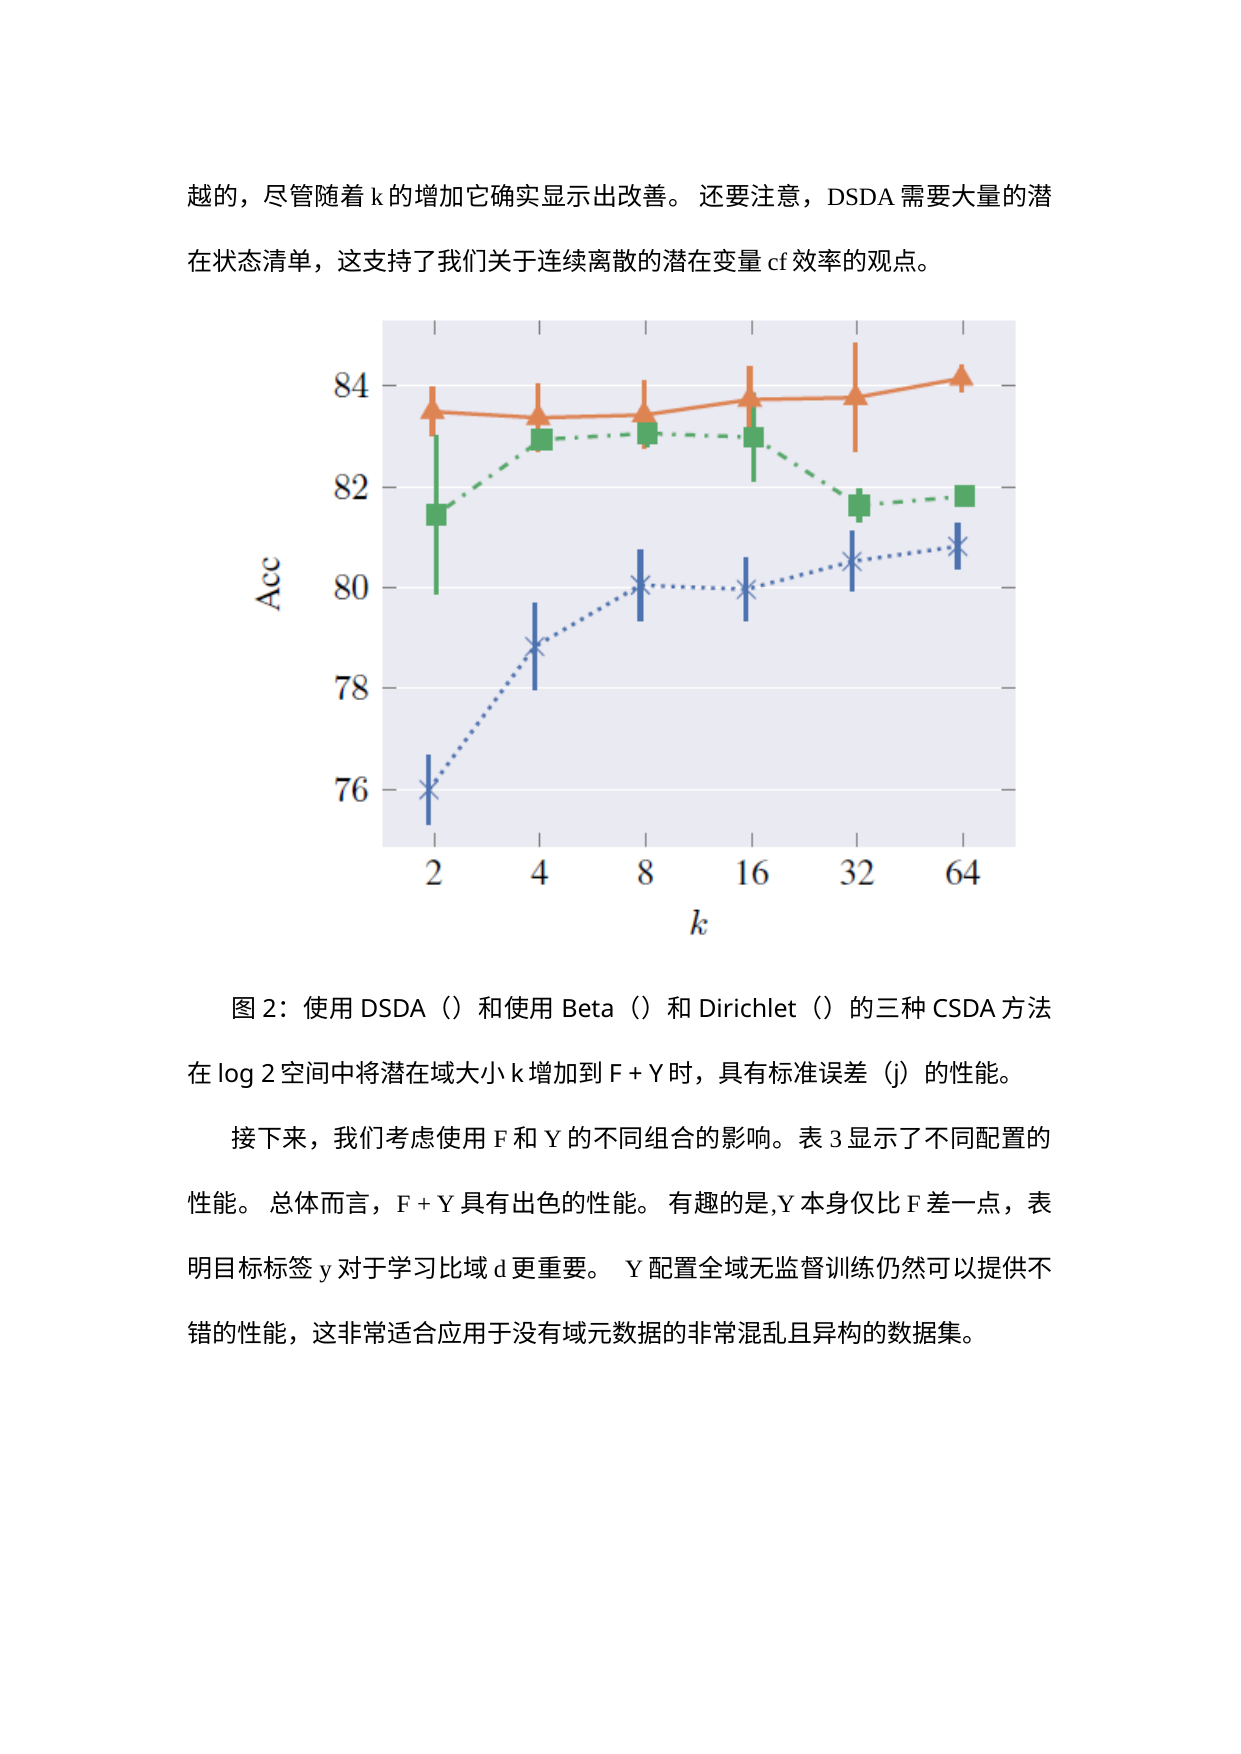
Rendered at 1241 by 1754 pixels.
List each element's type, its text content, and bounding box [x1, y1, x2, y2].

picture [231, 292, 1069, 946]
text 接下来，我们考虑使用F和Y的不同组合的影响。表3显示了不同配置的性能。 总体而言，F + Y具有出色的性能。 有趣的是,Y本身仅比F差一点，表明目标标签y对于学习比域d更重要。 Y配置全域无监督训练仍然可以提供不错的性能，这非常适合应用于没有域元数据的非常混乱且异构的数据集。 [187, 1104, 1053, 1364]
text 图2：使用DSDA（）和使用Beta（）和Dirichlet（）的三种CSDA方法在log 2空间中将潜在域大小k增加到F + Y时，具有标准误差（j）的性能。 [187, 974, 1053, 1104]
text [187, 162, 1053, 292]
